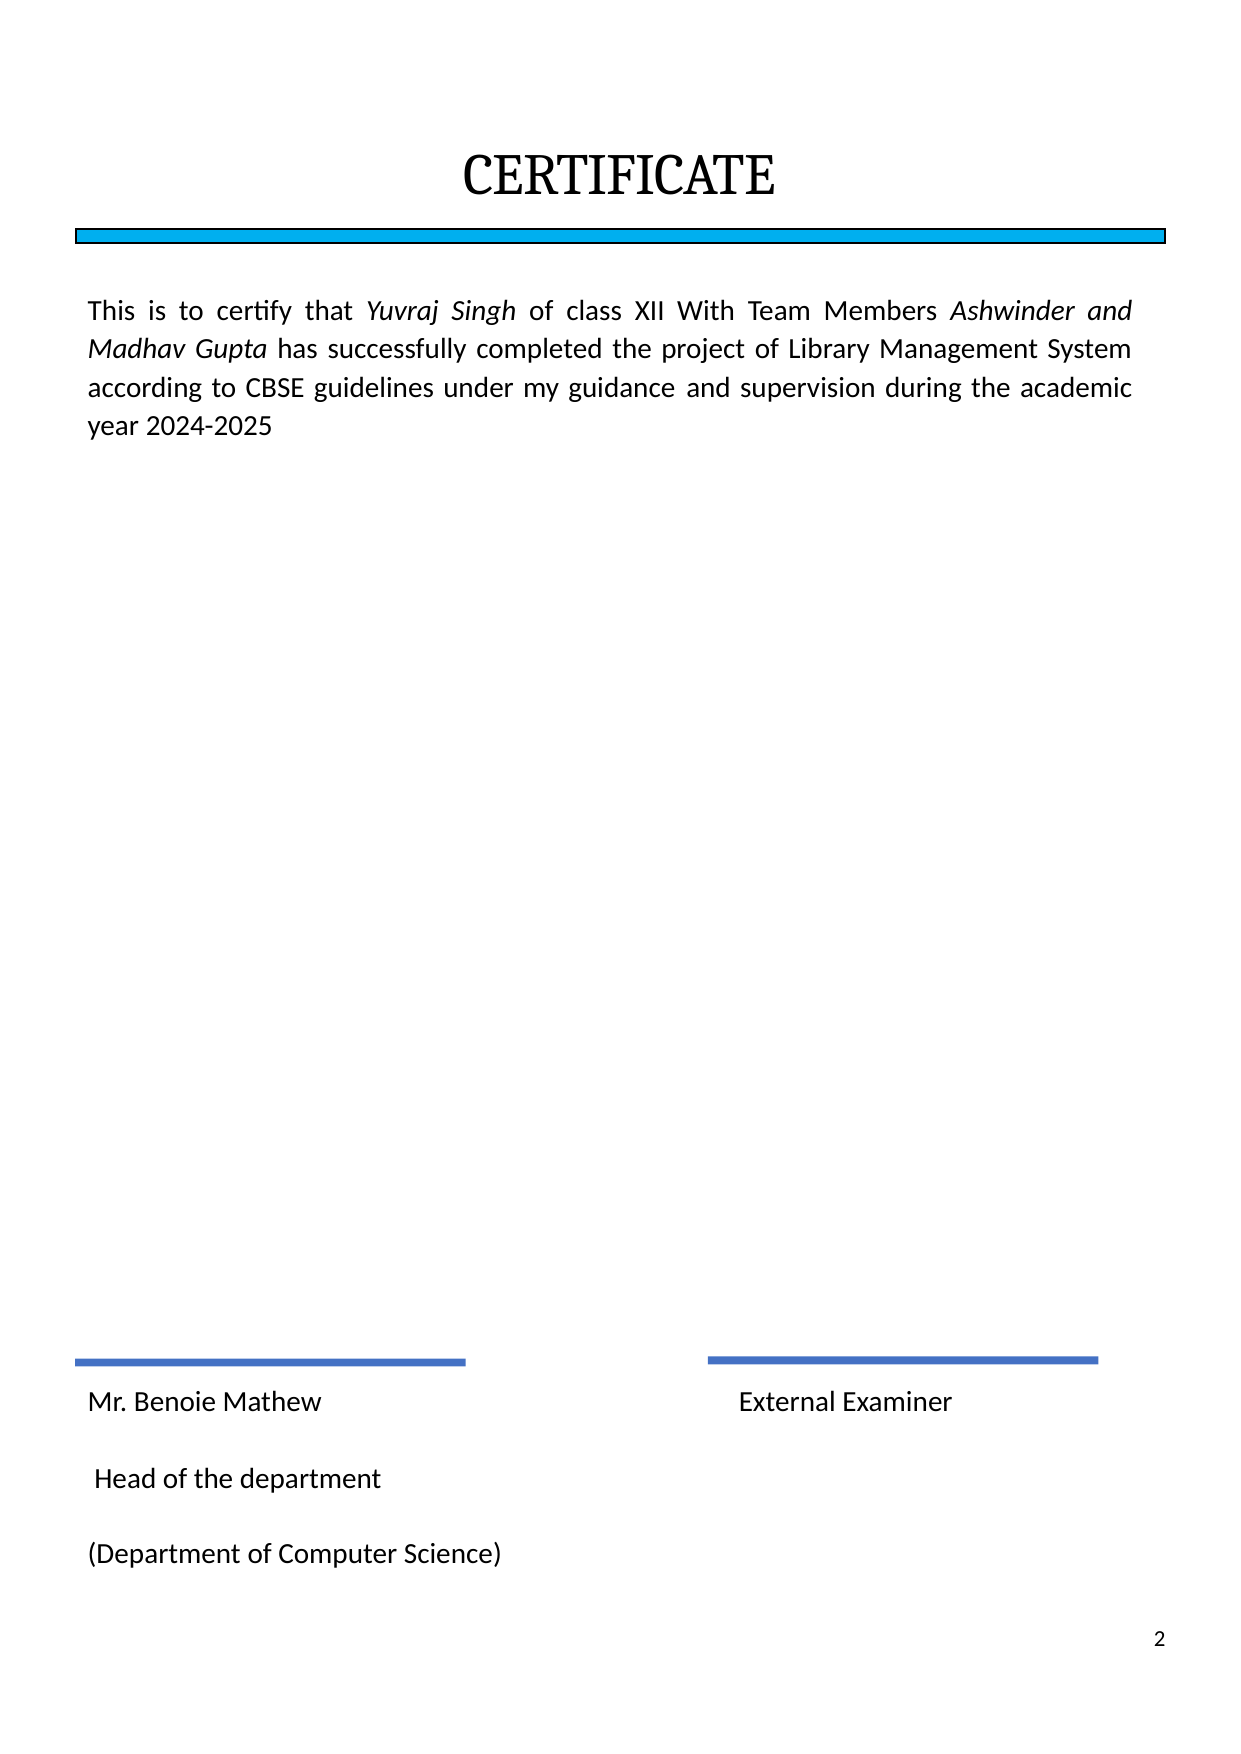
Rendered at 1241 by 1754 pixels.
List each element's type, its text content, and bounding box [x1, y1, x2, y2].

title CERTIFICATE [75, 142, 1165, 209]
text (Department of Computer Science) [87, 1537, 1165, 1570]
text Mr. Benoie Mathew External Examiner [87, 1383, 1063, 1418]
text This is to certify that Yuvraj Singh of class XII With Team Members Ashwinder and Madhav Gupta has successfully completed the project of Library Management System according to CBSE guidelines under my guidance and supervision during the academic year 2024-2025 [87, 292, 1132, 443]
text Head of the department [87, 1460, 1063, 1495]
